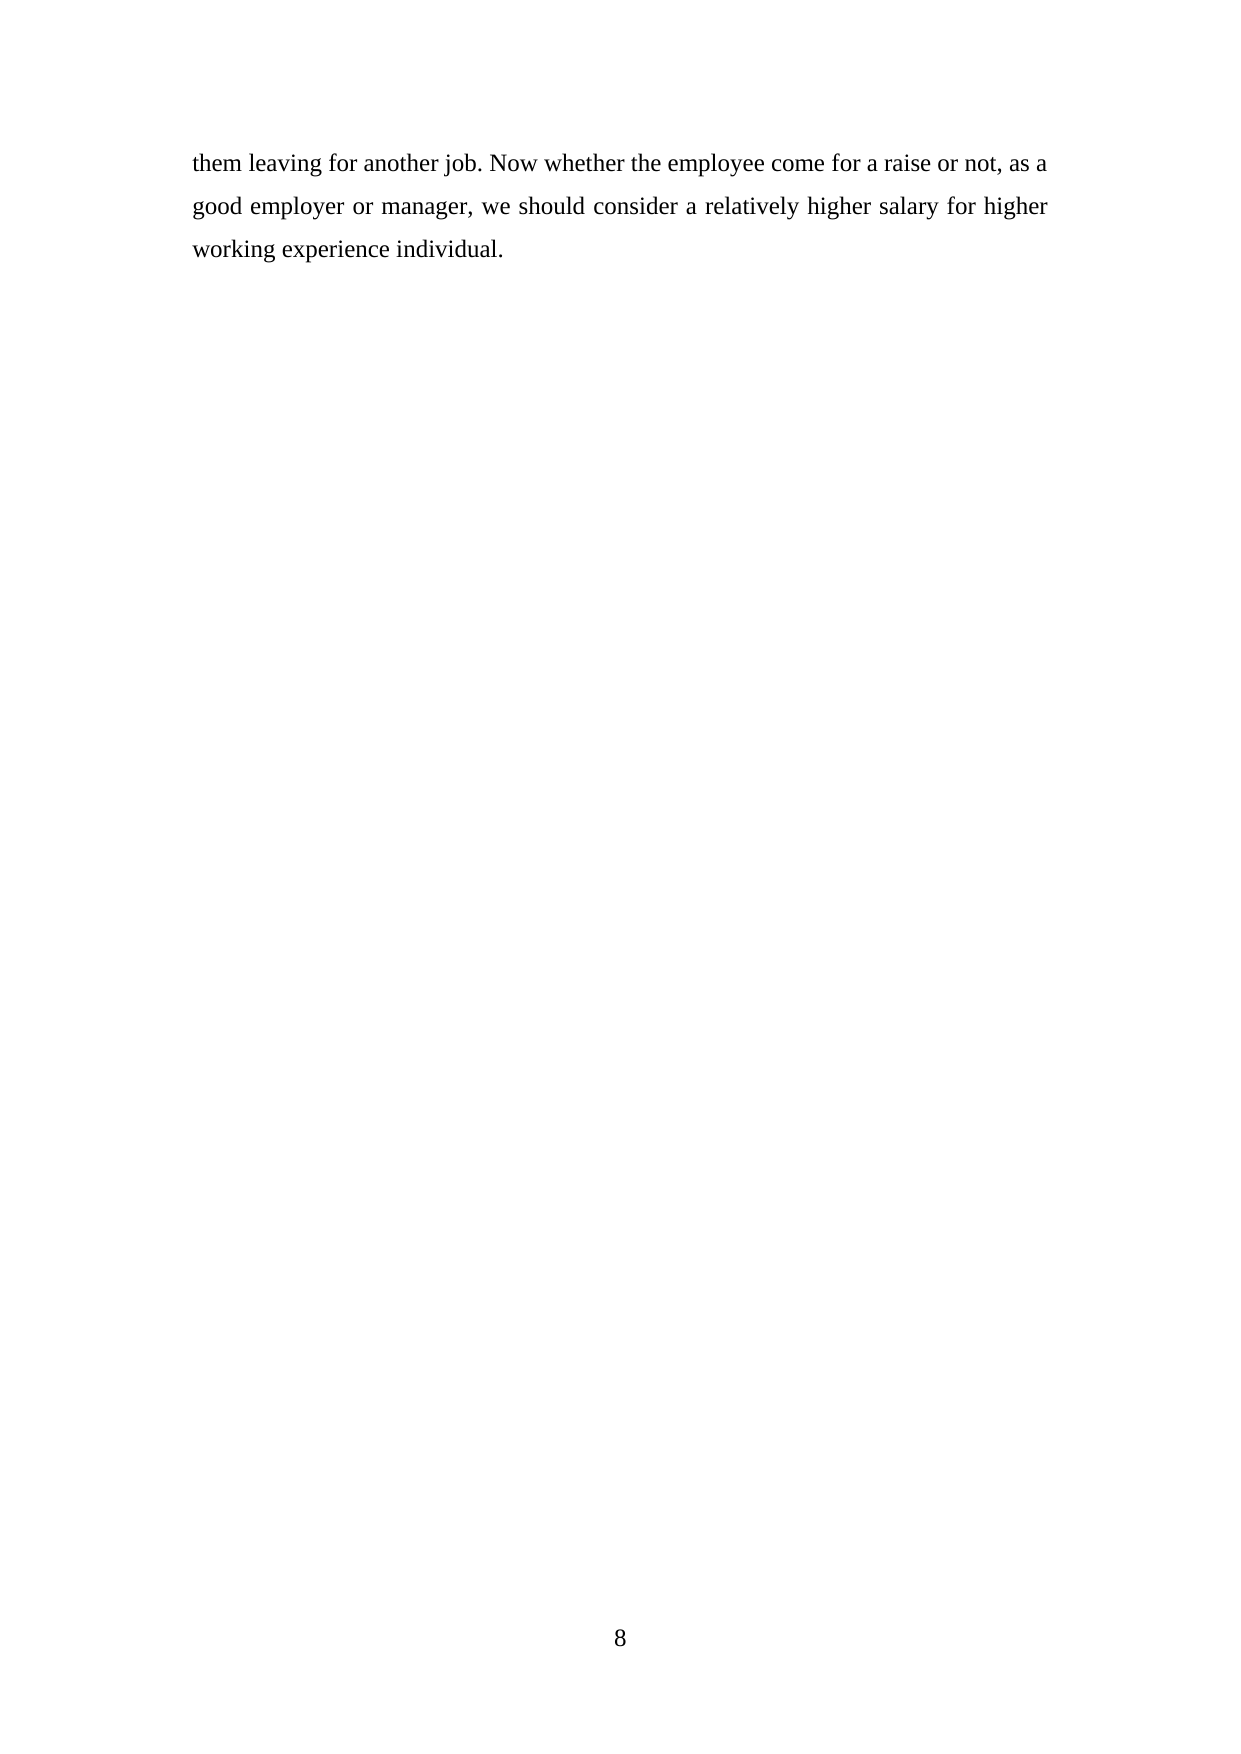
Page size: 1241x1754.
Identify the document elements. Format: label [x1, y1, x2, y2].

text [192, 148, 1048, 263]
